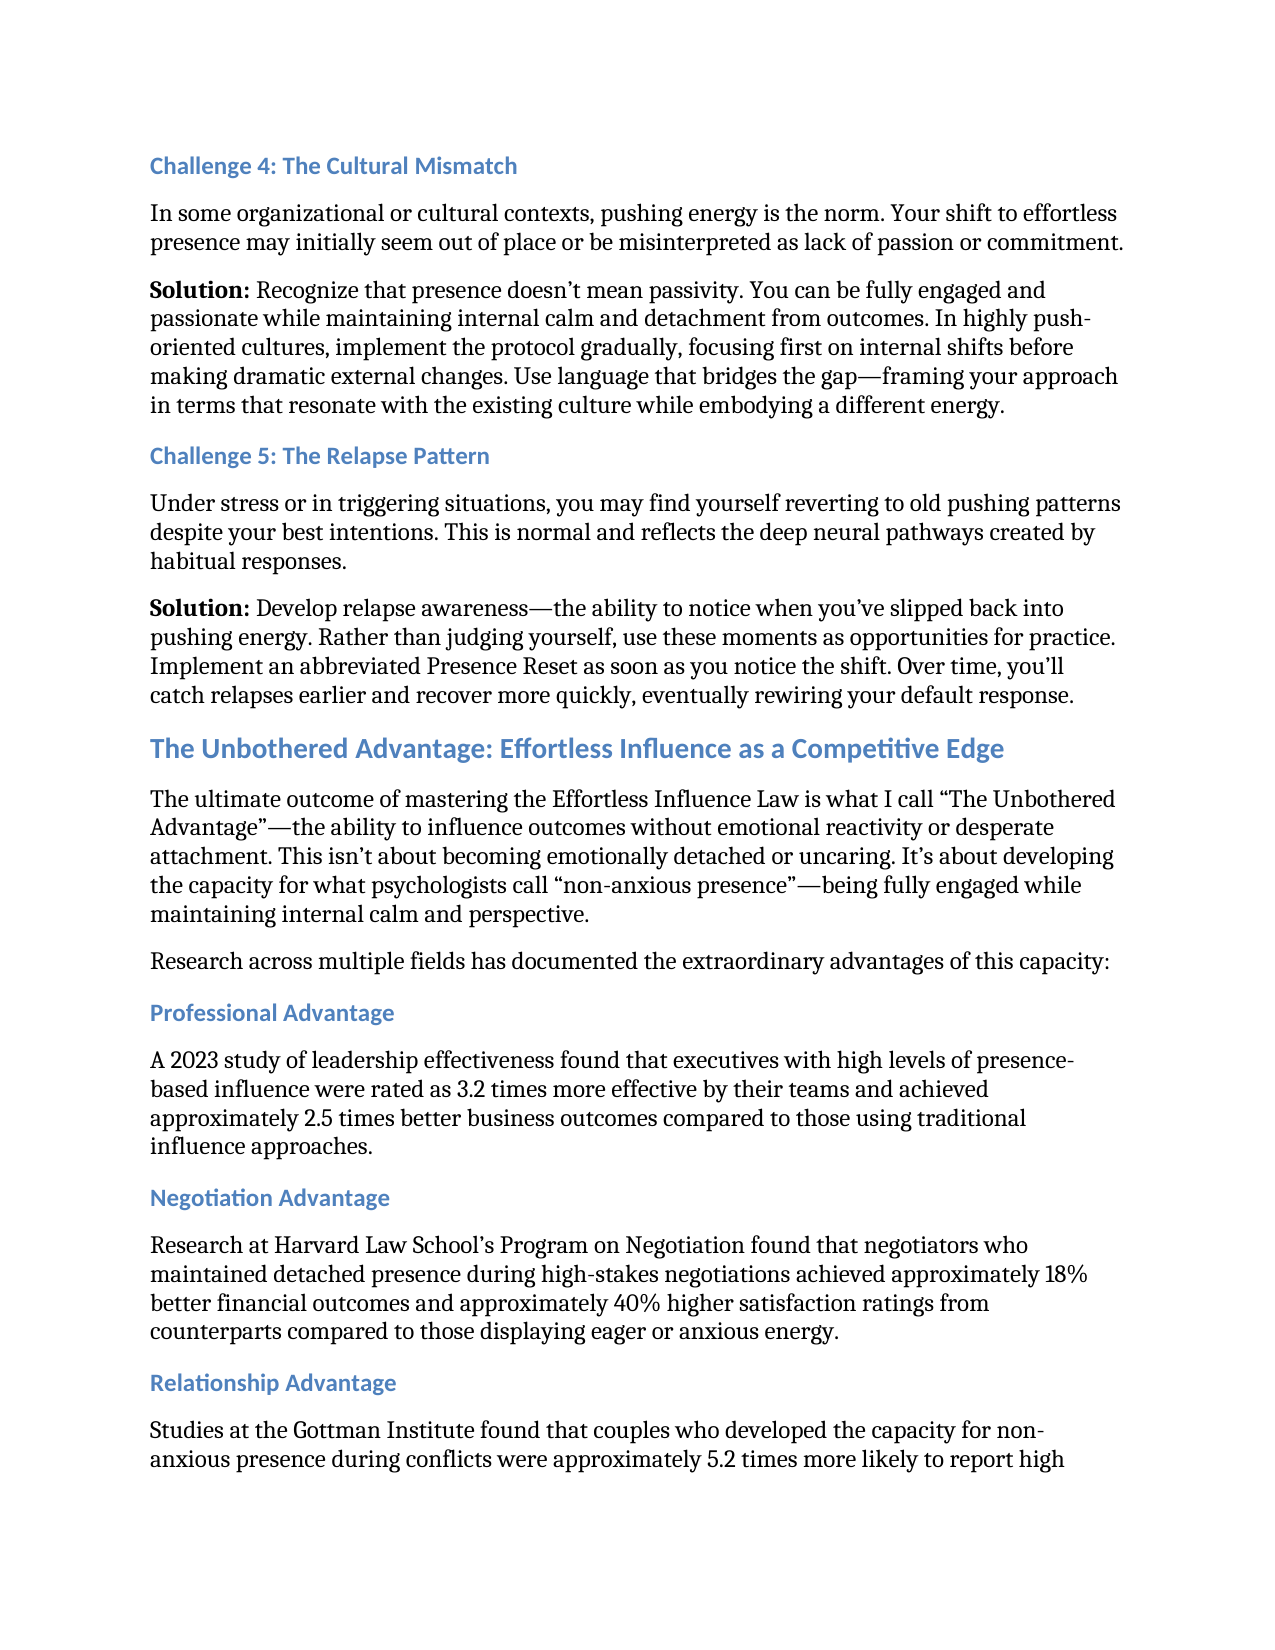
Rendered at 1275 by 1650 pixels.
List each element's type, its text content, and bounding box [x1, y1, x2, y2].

text Research at Harvard Law School’s Program on Negotiation found that negotiators who maintained detached presence during high-stakes negotiations achieved approximately 18% better financial outcomes and approximately 40% higher satisfaction ratings from counterparts compared to those displaying eager or anxious energy. [150, 1231, 1125, 1346]
subtitle Negotiation Advantage [150, 1182, 1125, 1212]
subtitle Relationship Advantage [150, 1367, 1125, 1397]
text Under stress or in triggering situations, you may find yourself reverting to old pushing patterns despite your best intentions. This is normal and reflects the deep neural pathways created by habitual responses. [150, 489, 1125, 576]
text Solution: Develop relapse awareness—the ability to notice when you’ve slipped back into pushing energy. Rather than judging yourself, use these moments as opportunities for practice. Implement an abbreviated Presence Reset as soon as you notice the shift. Over time, you’ll catch relapses earlier and recover more quickly, eventually rewiring your default response. [150, 594, 1125, 709]
text Solution: Recognize that presence doesn’t mean passivity. You can be fully engaged and passionate while maintaining internal calm and detachment from outcomes. In highly push-oriented cultures, implement the protocol gradually, focusing first on internal shifts before making dramatic external changes. Use language that bridges the gap—framing your approach in terms that resonate with the existing culture while embodying a different energy. [150, 276, 1125, 419]
subtitle The Unbothered Advantage: Effortless Influence as a Competitive Edge [150, 730, 1125, 766]
subtitle Challenge 4: The Cultural Mismatch [150, 150, 1125, 181]
text Research across multiple fields has documented the extraordinary advantages of this capacity: [150, 947, 1125, 976]
text A 2023 study of leadership effectiveness found that executives with high levels of presence-based influence were rated as 3.2 times more effective by their teams and achieved approximately 2.5 times better business outcomes compared to those using traditional influence approaches. [150, 1046, 1125, 1161]
text In some organizational or cultural contexts, pushing energy is the norm. Your shift to effortless presence may initially seem out of place or be misinterpreted as lack of passion or commitment. [150, 199, 1125, 257]
subtitle Professional Advantage [150, 997, 1125, 1027]
text The ultimate outcome of mastering the Effortless Influence Law is what I call “The Unbothered Advantage”—the ability to influence outcomes without emotional reactivity or desperate attachment. This isn’t about becoming emotionally detached or uncaring. It’s about developing the capacity for what psychologists call “non-anxious presence”—being fully engaged while maintaining internal calm and perspective. [150, 784, 1125, 928]
subtitle Challenge 5: The Relapse Pattern [150, 440, 1125, 471]
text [150, 1416, 1125, 1474]
